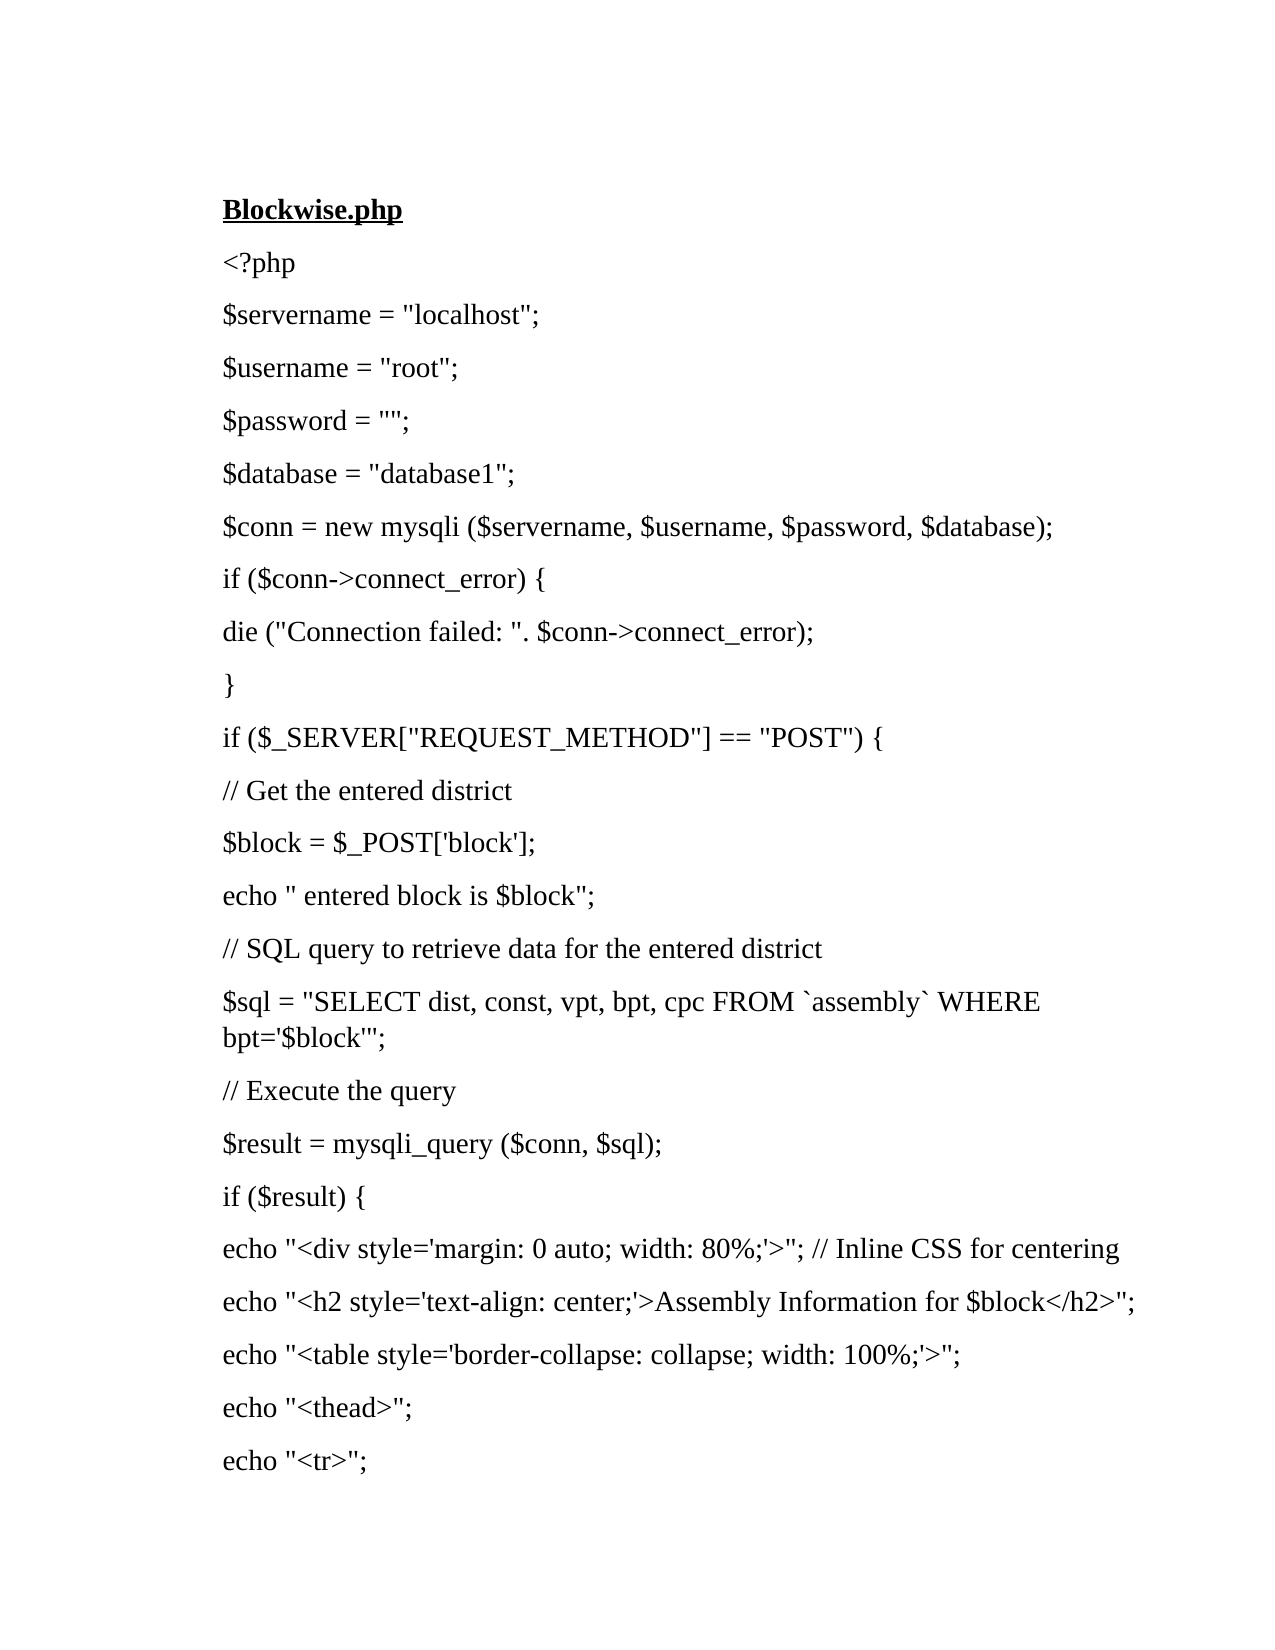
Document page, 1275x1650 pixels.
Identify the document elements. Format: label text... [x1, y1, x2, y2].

text echo "<table style='border-collapse: collapse; width: 100%;'>"; [222, 1337, 1141, 1371]
text $sql = "SELECT dist, const, vpt, bpt, cpc FROM `assembly` WHERE bpt='$block'"; [222, 984, 1141, 1054]
text Blockwise.php [222, 192, 1141, 225]
text echo "<h2 style='text-align: center;'>Assembly Information for $block</h2>"; [222, 1284, 1141, 1318]
text // Execute the query [222, 1073, 1141, 1107]
text if ($conn->connect_error) { [222, 562, 1141, 595]
text $result = mysqli_query ($conn, $sql); [222, 1126, 1141, 1159]
text if ($_SERVER["REQUEST_METHOD"] == "POST") { [222, 720, 1141, 753]
text die ("Connection failed: ". $conn->connect_error); [222, 614, 1141, 648]
text <?php [222, 245, 1141, 278]
text $password = ""; [222, 403, 1141, 437]
text echo "<thead>"; [222, 1390, 1141, 1423]
text $block = $_POST['block']; [222, 826, 1141, 859]
text $database = "database1"; [222, 456, 1141, 489]
text $username = "root"; [222, 350, 1141, 384]
text echo "<tr>"; [222, 1443, 1141, 1476]
text $servername = "localhost"; [222, 297, 1141, 331]
text // Get the entered district [222, 773, 1141, 806]
text echo " entered block is $block"; [222, 878, 1141, 912]
text } [222, 667, 1141, 701]
text // SQL query to retrieve data for the entered district [222, 931, 1141, 965]
text $conn = new mysqli ($servername, $username, $password, $database); [222, 509, 1141, 542]
text if ($result) { [222, 1179, 1141, 1212]
text echo "<div style='margin: 0 auto; width: 80%;'>"; // Inline CSS for centering [222, 1231, 1141, 1265]
